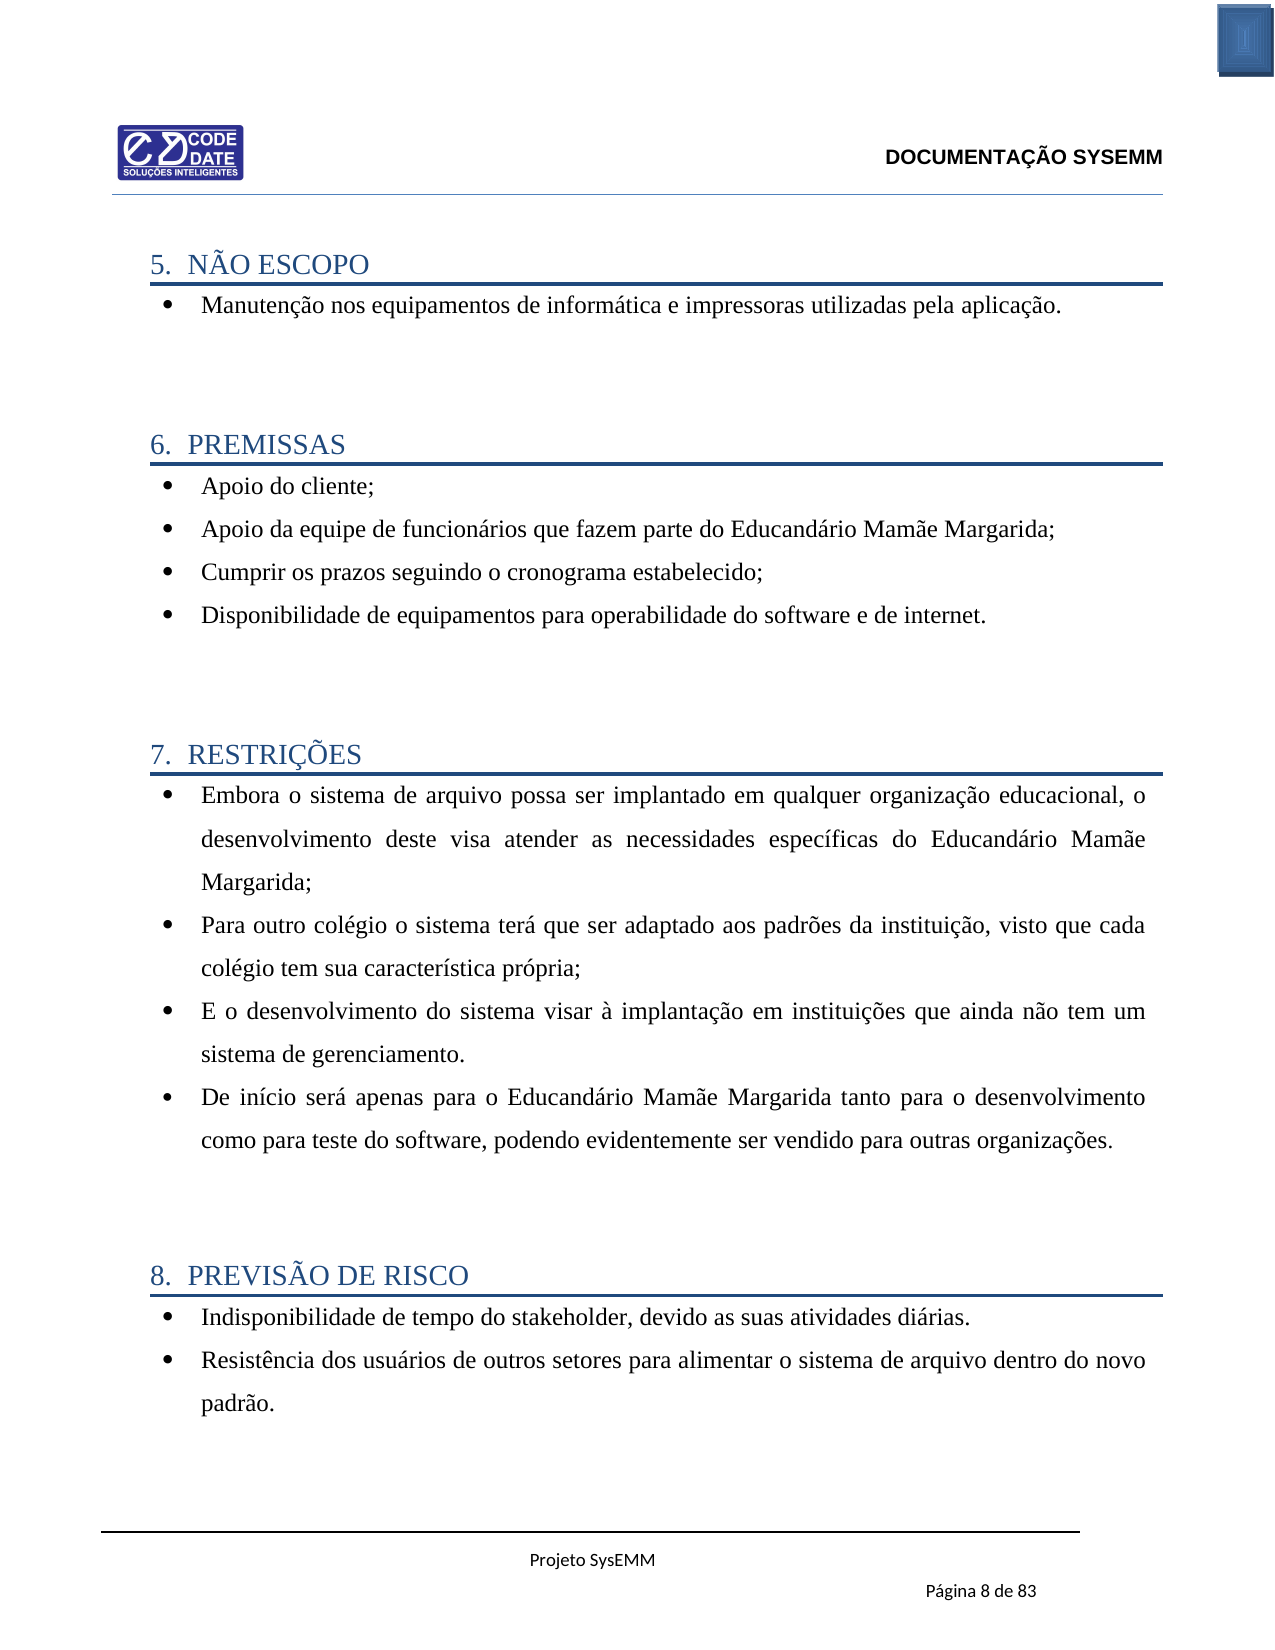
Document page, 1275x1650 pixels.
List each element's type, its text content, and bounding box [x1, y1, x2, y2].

picture [116, 124, 245, 182]
list Apoio da equipe de funcionários que fazem parte do Educandário Mamãe Margarida; [163, 514, 1147, 543]
subtitle premissas [150, 427, 1163, 462]
list Disponibilidade de equipamentos para operabilidade do software e de internet. [163, 600, 1147, 629]
list Cumprir os prazos seguindo o cronograma estabelecido; [163, 557, 1147, 586]
list E o desenvolvimento do sistema visar à implantação em instituições que ainda não tem um sistema de gerenciamento. [163, 996, 1147, 1068]
list Embora o sistema de arquivo possa ser implantado em qualquer organização educacional, o desenvolvimento deste visa atender as necessidades específicas do Educandário Mamãe Margarida; [163, 781, 1147, 896]
subtitle previsão de risco [150, 1258, 1163, 1294]
list Manutenção nos equipamentos de informática e impressoras utilizadas pela aplicação. [163, 291, 1163, 319]
subtitle restrições [150, 737, 1163, 772]
subtitle não escopo [150, 247, 1163, 282]
list Resistência dos usuários de outros setores para alimentar o sistema de arquivo dentro do novo padrão. [163, 1345, 1147, 1417]
list Apoio do cliente; [163, 471, 1147, 499]
list De início será apenas para o Educandário Mamãe Margarida tanto para o desenvolvimento como para teste do software, podendo evidentemente ser vendido para outras organizações. [163, 1082, 1147, 1154]
list Indisponibilidade de tempo do stakeholder, devido as suas atividades diárias. [163, 1302, 1147, 1331]
list Para outro colégio o sistema terá que ser adaptado aos padrões da instituição, visto que cada colégio tem sua característica própria; [163, 910, 1147, 982]
